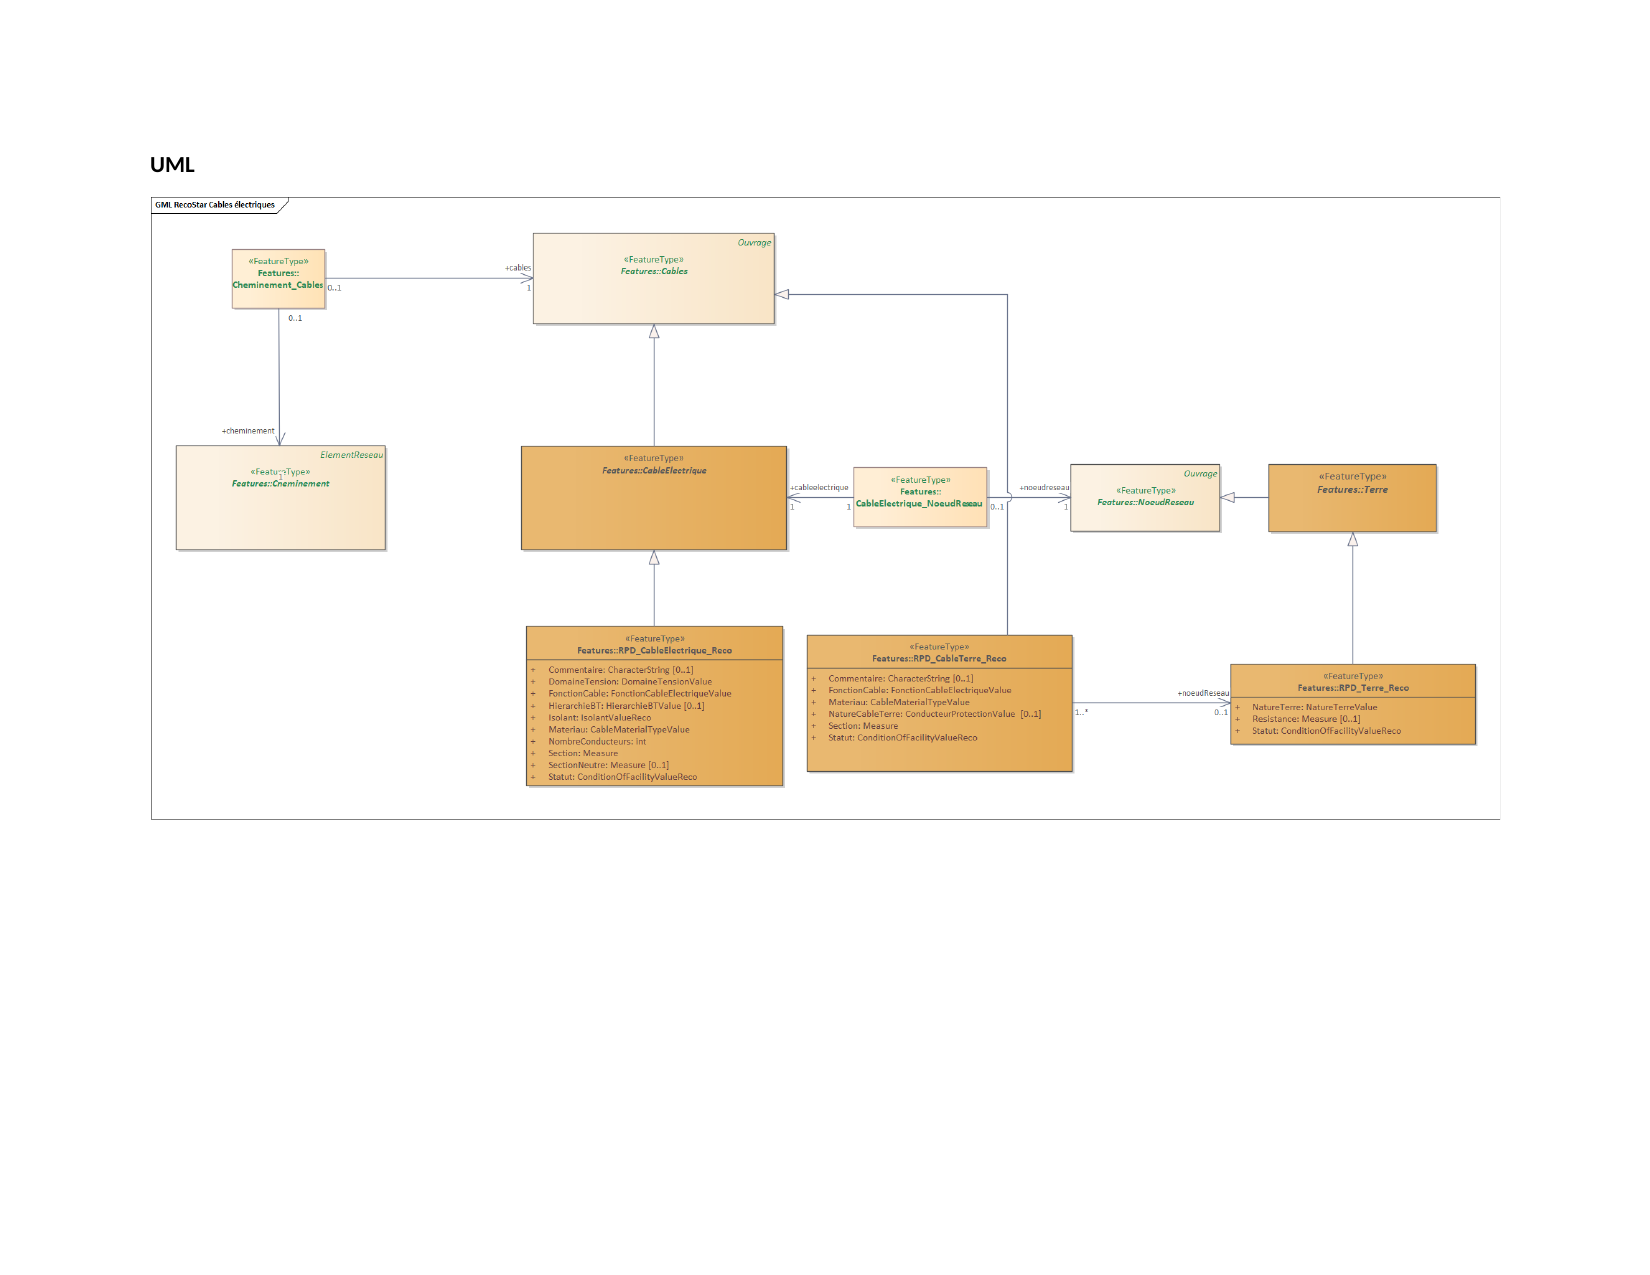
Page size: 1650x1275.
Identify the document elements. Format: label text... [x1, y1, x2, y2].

text UML [150, 150, 1500, 178]
picture [150, 196, 1500, 820]
